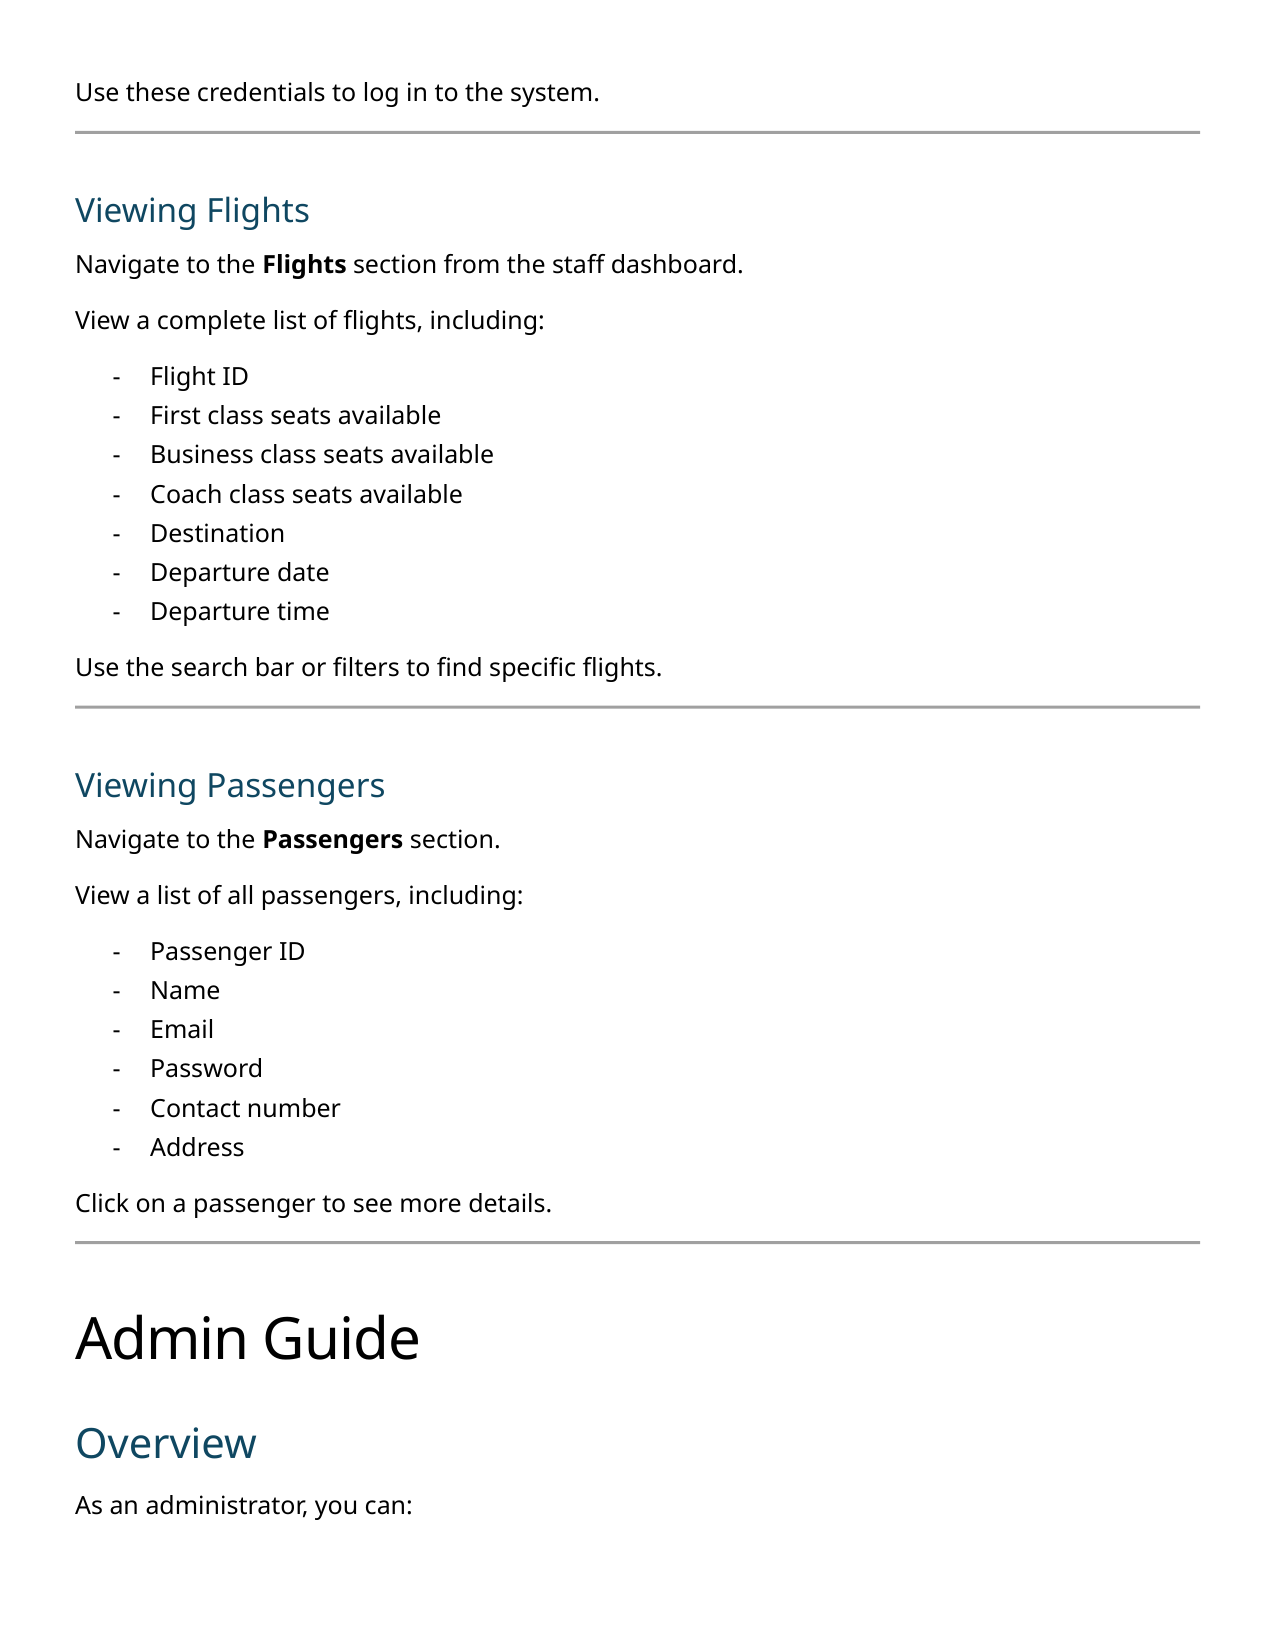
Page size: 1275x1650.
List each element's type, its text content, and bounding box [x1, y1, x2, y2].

text Navigate to the Flights section from the staff dashboard. [75, 247, 1200, 281]
list First class seats available [112, 398, 1200, 432]
text Click on a passenger to see more details. [75, 1185, 1200, 1219]
subtitle Viewing Flights [75, 187, 1200, 232]
list Password [112, 1051, 1200, 1085]
list Address [112, 1129, 1200, 1163]
list Name [112, 973, 1200, 1007]
list Departure date [112, 555, 1200, 589]
list Email [112, 1012, 1200, 1046]
subtitle Overview [75, 1414, 1200, 1471]
list Coach class seats available [112, 476, 1200, 510]
text View a complete list of flights, including: [75, 303, 1200, 337]
text As an administrator, you can: [75, 1487, 1200, 1521]
subtitle Viewing Passengers [75, 761, 1200, 807]
list Business class seats available [112, 437, 1200, 471]
text Navigate to the Passengers section. [75, 822, 1200, 856]
list Contact number [112, 1090, 1200, 1124]
text Use these credentials to log in to the system. [75, 75, 1200, 109]
text Use the search bar or filters to find specific flights. [75, 650, 1200, 684]
list Departure time [112, 594, 1200, 628]
title Admin Guide [75, 1297, 1200, 1376]
list Flight ID [112, 359, 1200, 393]
list Destination [112, 516, 1200, 549]
text View a list of all passengers, including: [75, 878, 1200, 912]
list Passenger ID [112, 933, 1200, 968]
